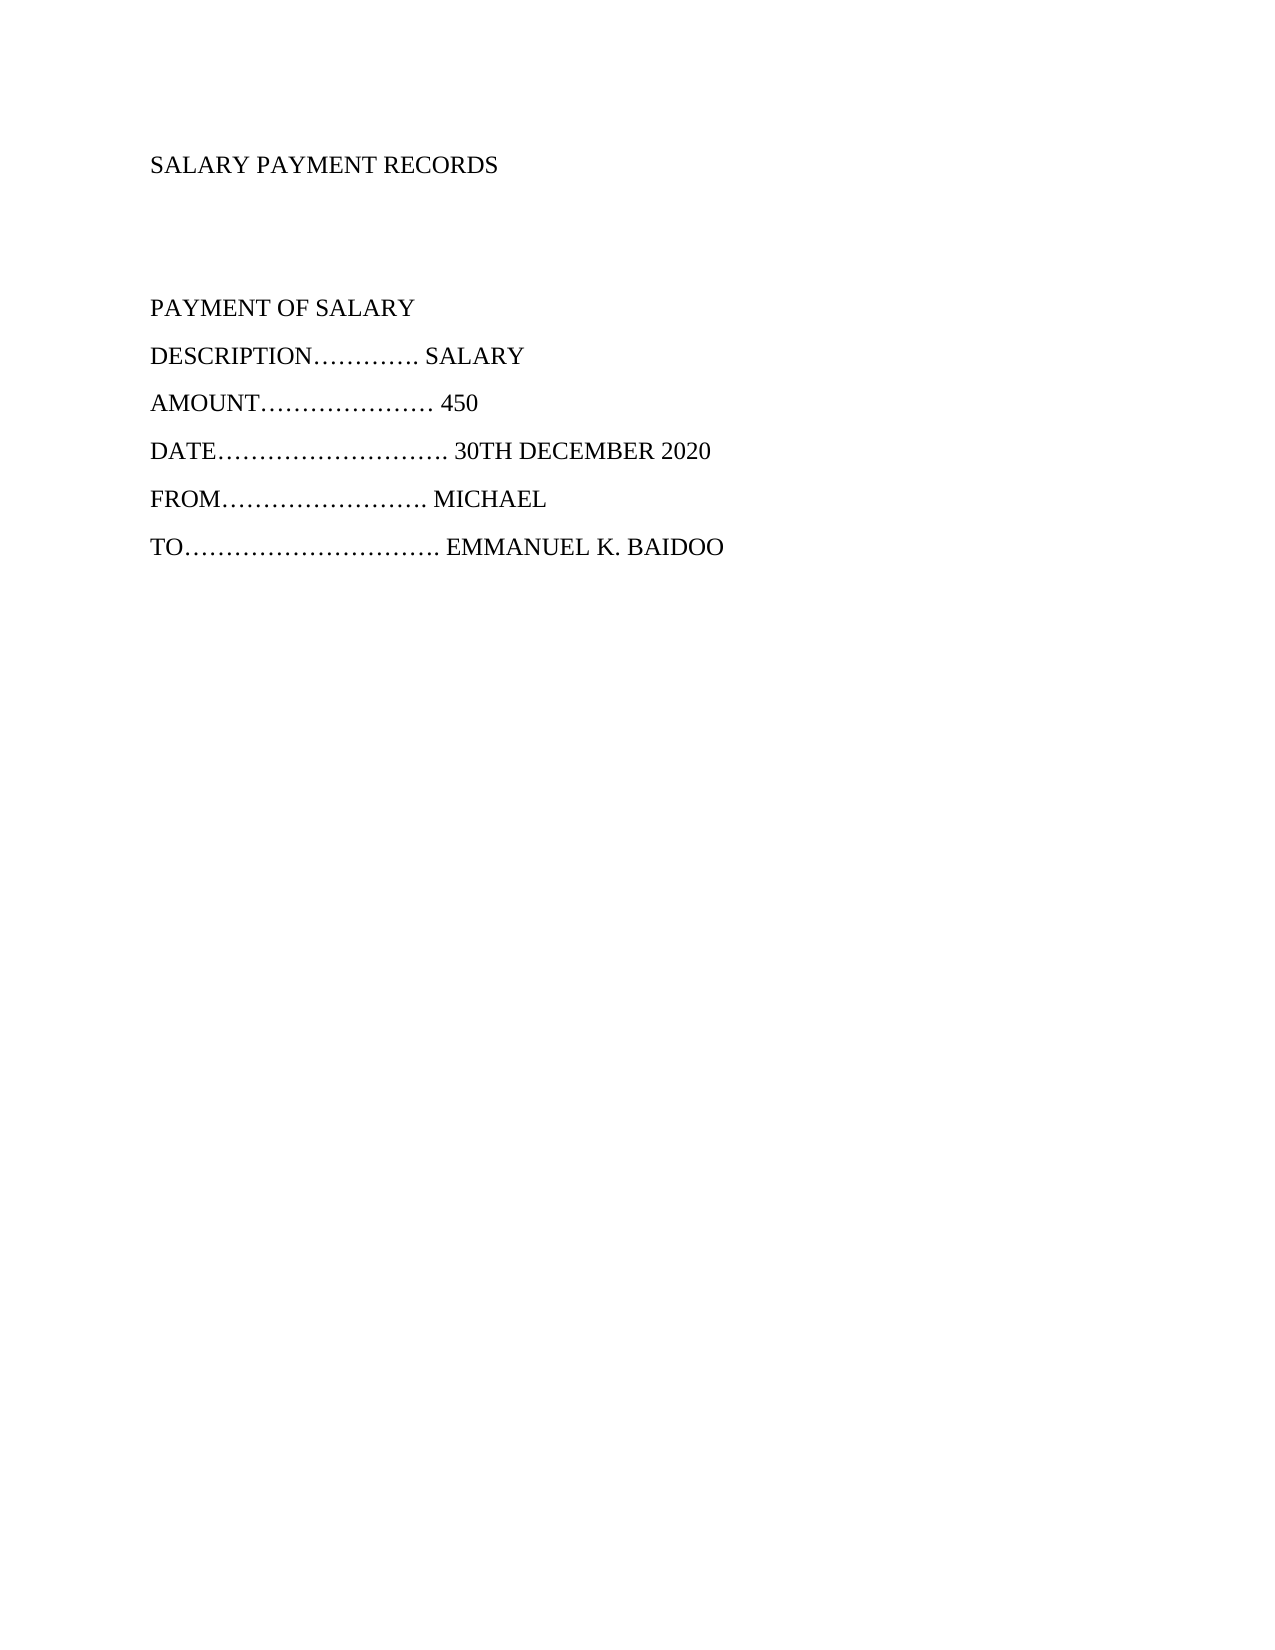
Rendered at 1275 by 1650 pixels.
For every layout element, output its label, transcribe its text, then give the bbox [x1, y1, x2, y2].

text TO…………………………. EMMANUEL K. BAIDOO [150, 532, 1125, 560]
text AMOUNT………………… 450 [150, 388, 1125, 417]
text DATE………………………. 30TH DECEMBER 2020 [150, 436, 1125, 465]
text SALARY PAYMENT RECORDS [150, 150, 1125, 179]
text FROM……………………. MICHAEL [150, 484, 1125, 513]
text PAYMENT OF SALARY [150, 293, 1125, 322]
text DESCRIPTION…………. SALARY [150, 341, 1125, 369]
